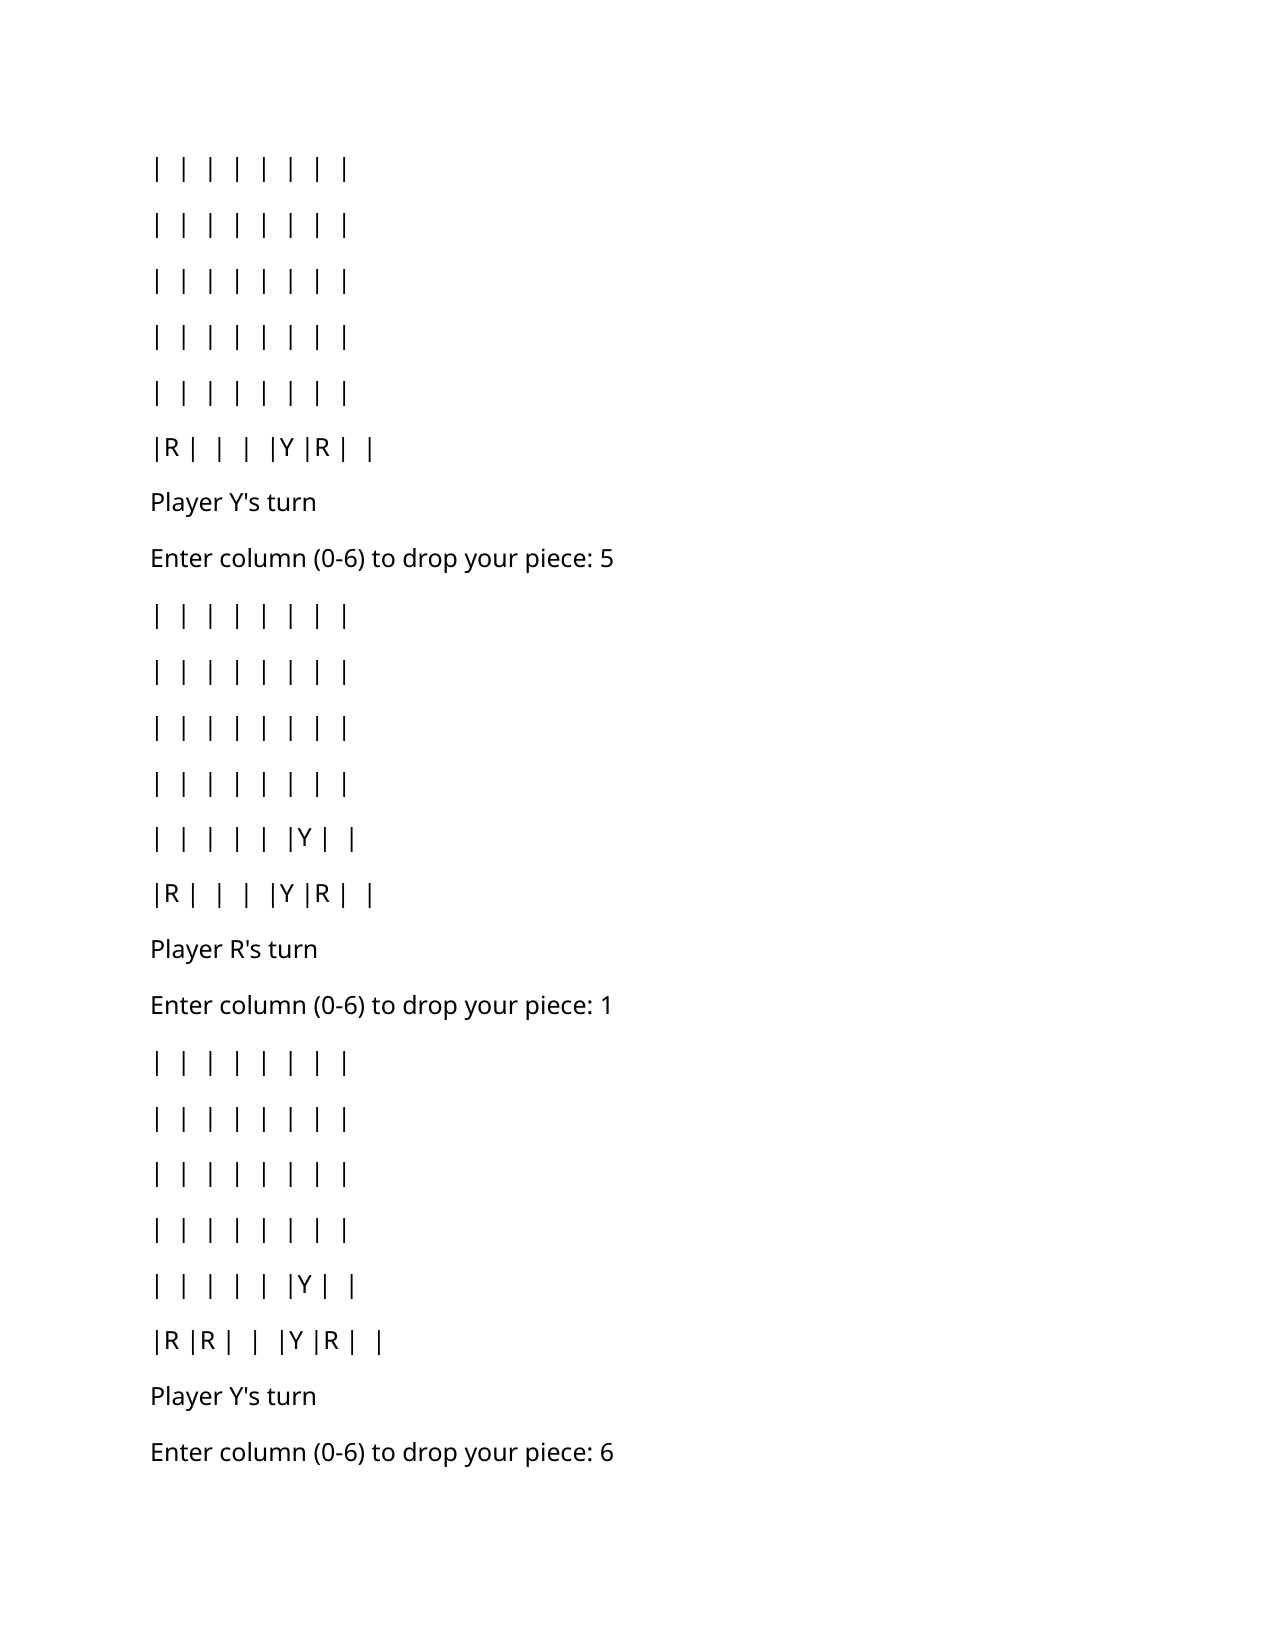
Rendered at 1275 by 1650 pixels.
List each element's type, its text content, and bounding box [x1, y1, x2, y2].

text |R | | | |Y |R | | [150, 876, 1125, 910]
text Player R's turn [150, 932, 1125, 966]
text Enter column (0-6) to drop your piece: 6 [150, 1434, 1125, 1468]
text | | | | | |Y | | [150, 1267, 1125, 1301]
text |R | | | |Y |R | | [150, 429, 1125, 463]
text | | | | | | | | [150, 150, 1125, 184]
text Enter column (0-6) to drop your piece: 5 [150, 541, 1125, 575]
text | | | | | |Y | | [150, 820, 1125, 854]
text | | | | | | | | [150, 1043, 1125, 1077]
text |R |R | | |Y |R | | [150, 1322, 1125, 1357]
text | | | | | | | | [150, 764, 1125, 798]
text Player Y's turn [150, 1378, 1125, 1412]
text | | | | | | | | [150, 262, 1125, 296]
text Player Y's turn [150, 485, 1125, 519]
text | | | | | | | | [150, 206, 1125, 240]
text Enter column (0-6) to drop your piece: 1 [150, 987, 1125, 1022]
text | | | | | | | | [150, 1211, 1125, 1245]
text | | | | | | | | [150, 708, 1125, 742]
text | | | | | | | | [150, 597, 1125, 631]
text | | | | | | | | [150, 1099, 1125, 1133]
text | | | | | | | | [150, 652, 1125, 687]
text | | | | | | | | [150, 373, 1125, 407]
text | | | | | | | | [150, 317, 1125, 352]
text | | | | | | | | [150, 1155, 1125, 1189]
